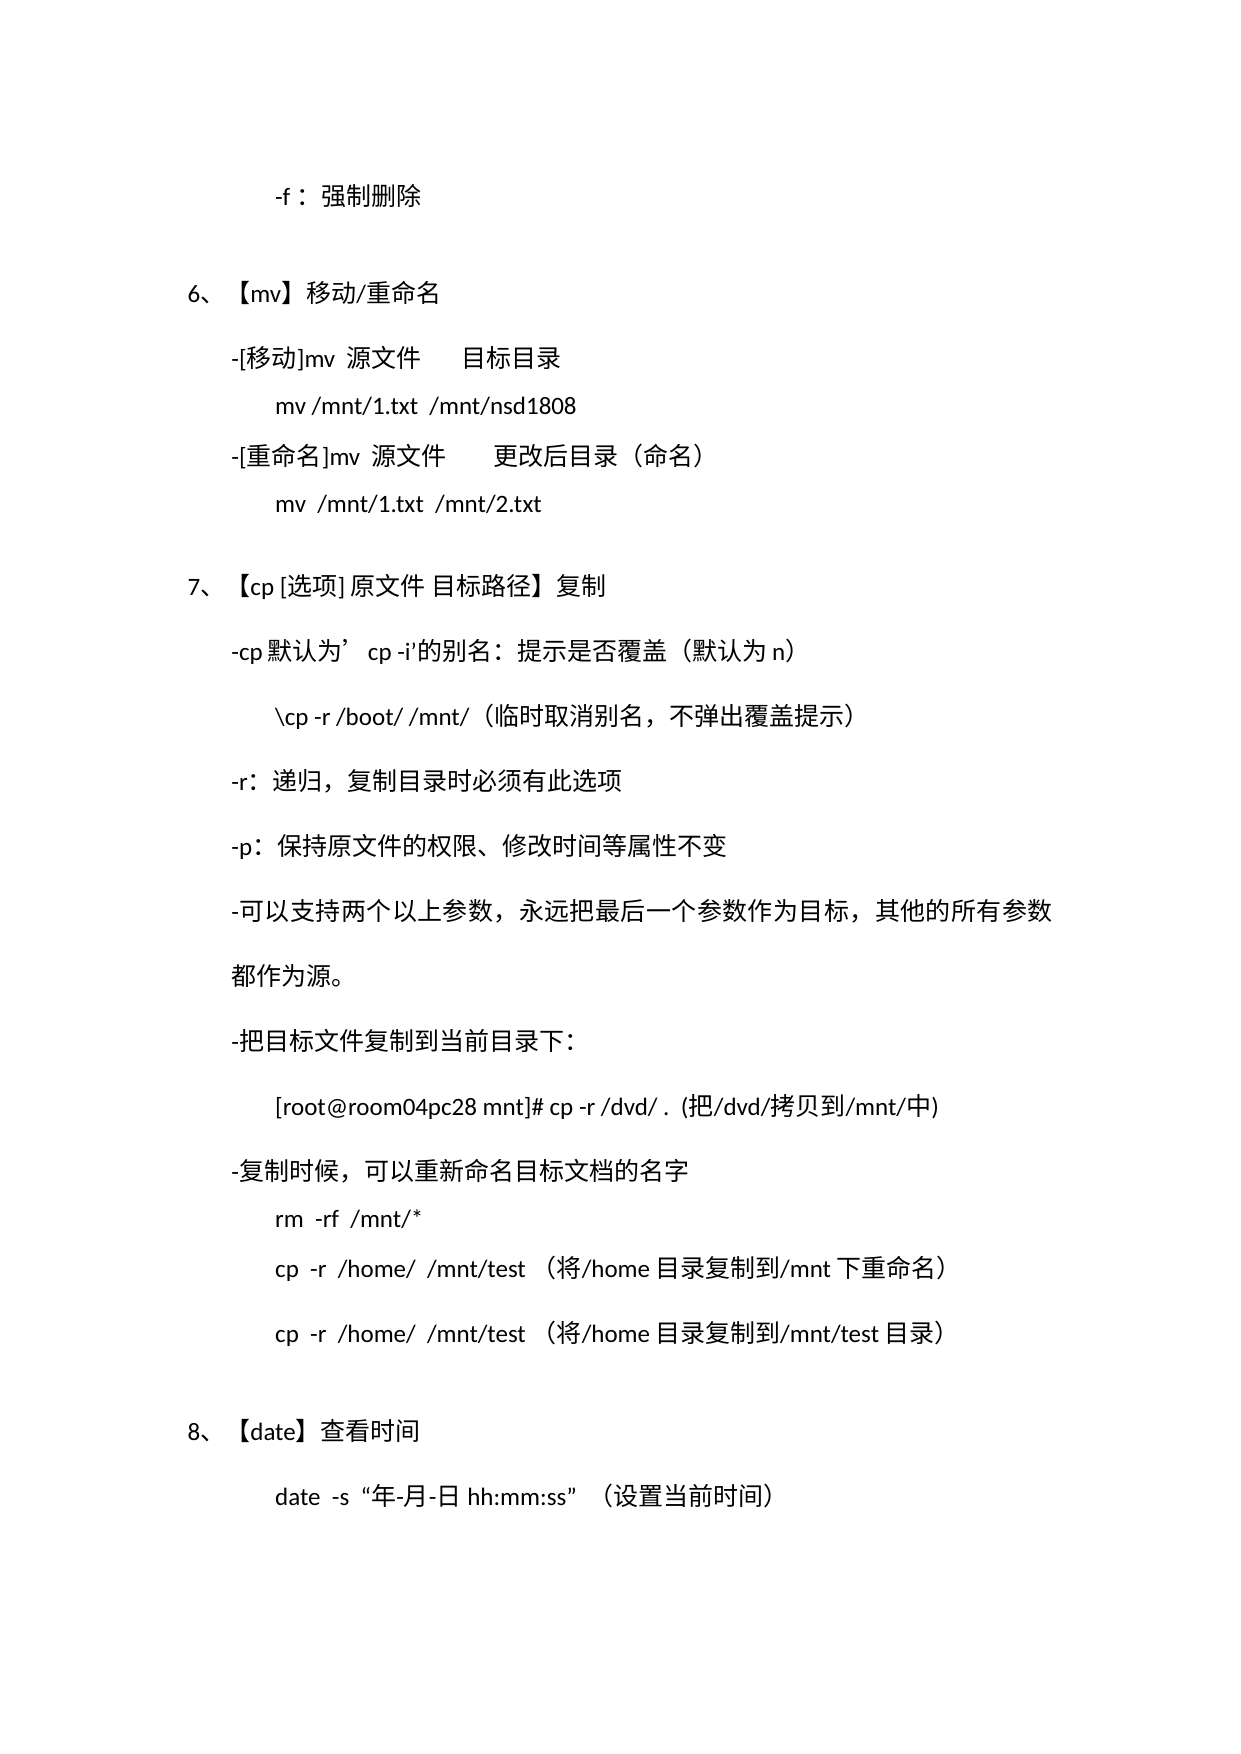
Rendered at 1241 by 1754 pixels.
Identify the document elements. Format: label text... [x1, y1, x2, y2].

list cp -r /home/ /mnt/test （将/home目录复制到/mnt下重命名） [231, 1234, 1053, 1299]
list -p：保持原文件的权限、修改时间等属性不变 [231, 812, 1053, 877]
list -可以支持两个以上参数，永远把最后一个参数作为目标，其他的所有参数都作为源。 [231, 877, 1053, 1007]
list -cp默认为’cp -i’的别名：提示是否覆盖（默认为n） [187, 617, 1053, 682]
list cp -r /home/ /mnt/test （将/home目录复制到/mnt/test目录） [231, 1299, 1053, 1364]
list mv /mnt/1.txt /mnt/nsd1808 [231, 389, 1053, 422]
list 【date】查看时间 [187, 1397, 1053, 1462]
list mv /mnt/1.txt /mnt/2.txt [231, 487, 1053, 519]
list [root@room04pc28 mnt]# cp -r /dvd/ . (把/dvd/拷贝到/mnt/中) [231, 1072, 1053, 1137]
list \cp -r /boot/ /mnt/（临时取消别名，不弹出覆盖提示） [231, 682, 1053, 747]
list -把目标文件复制到当前目录下： [231, 1007, 1053, 1072]
list -[重命名]mv 源文件 更改后目录（命名） [187, 422, 1053, 487]
list -f ：强制删除 [231, 162, 1053, 227]
list date -s “年-月-日 hh:mm:ss” （设置当前时间） [231, 1462, 1053, 1527]
list 【mv】移动/重命名 [187, 259, 1053, 324]
list rm -rf /mnt/* [231, 1202, 1053, 1234]
list -[移动]mv 源文件 目标目录 [187, 324, 1053, 389]
list -复制时候，可以重新命名目标文档的名字 [187, 1137, 1053, 1202]
list 【cp [选项] 原文件 目标路径】复制 [187, 552, 1053, 617]
list -r：递归，复制目录时必须有此选项 [231, 747, 1053, 812]
